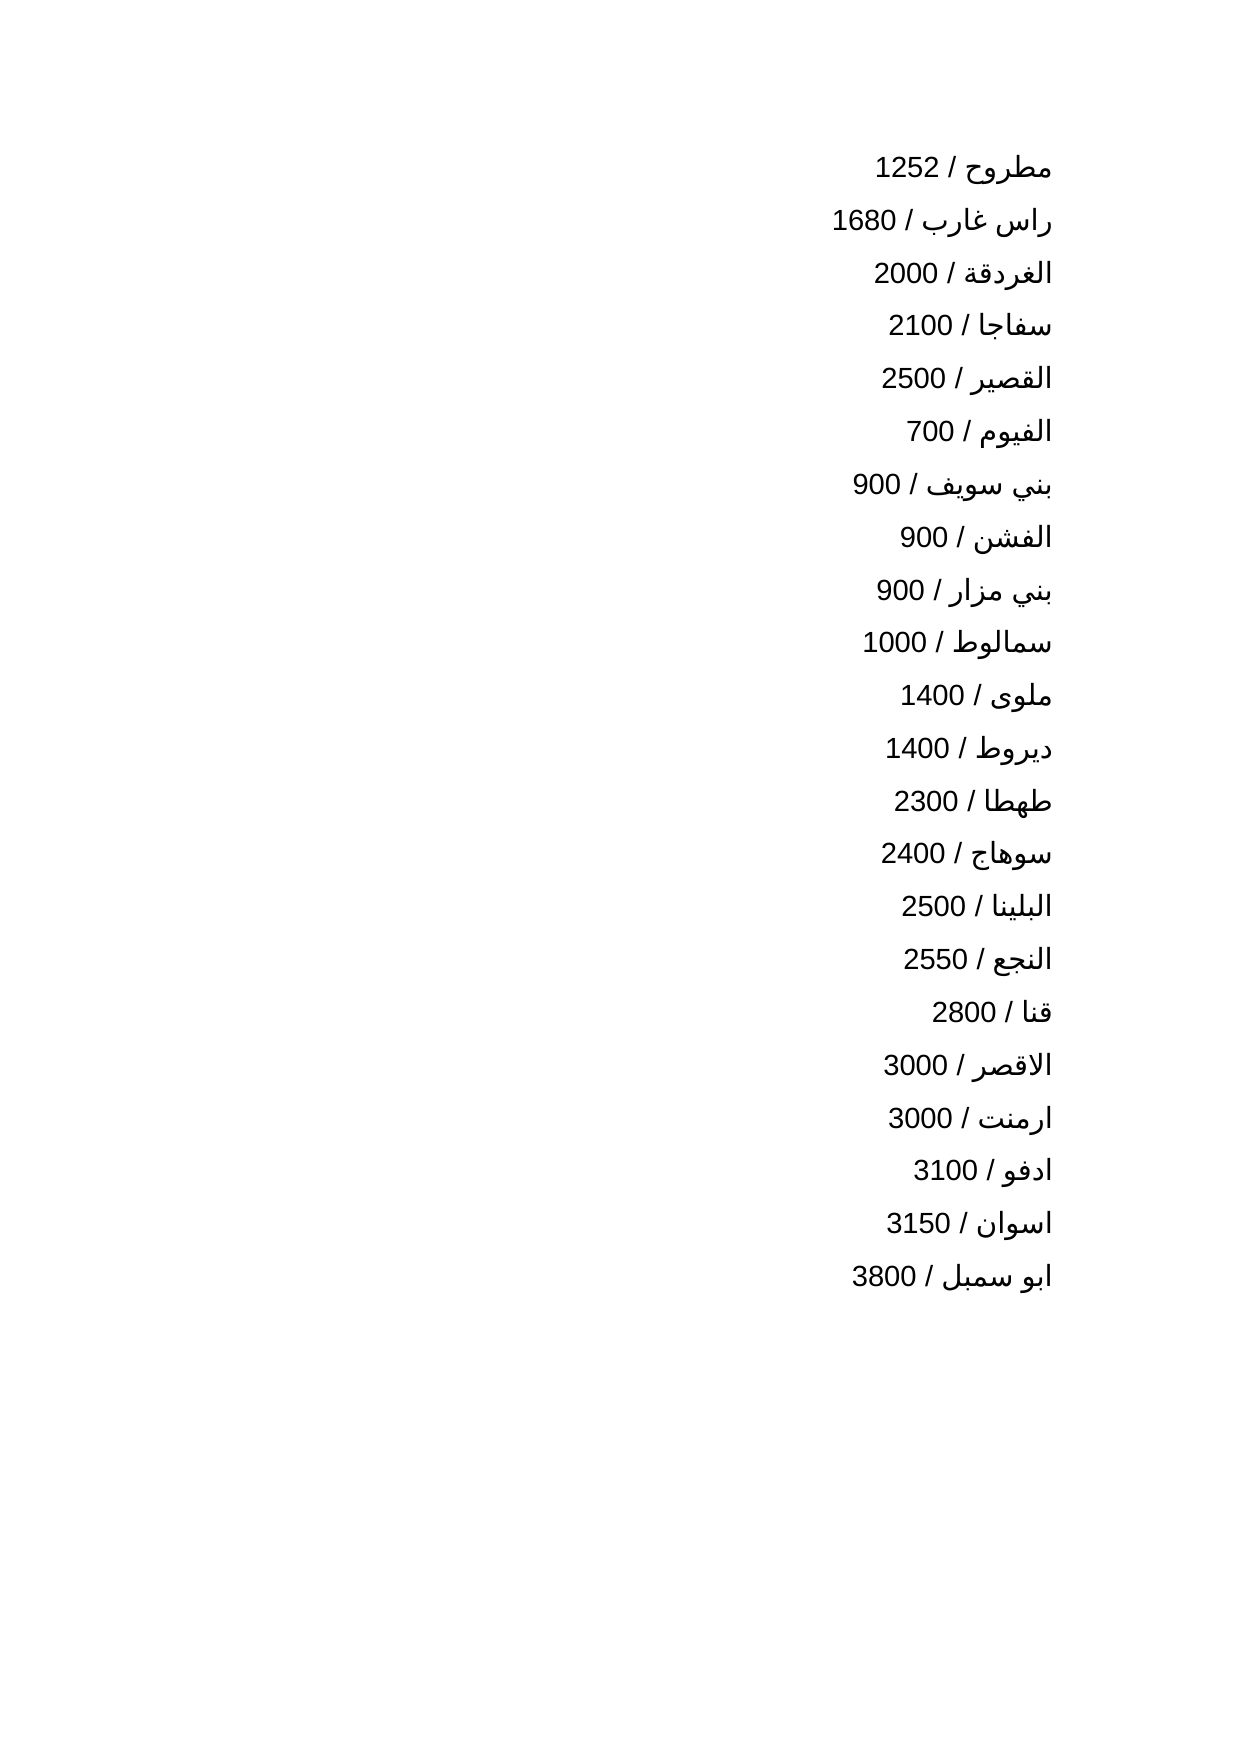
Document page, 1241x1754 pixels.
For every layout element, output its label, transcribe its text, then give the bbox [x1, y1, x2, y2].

text قنا / 2800 [187, 995, 1053, 1028]
text ديروط / 1400 [187, 731, 1053, 764]
text بني مزار / 900 [187, 572, 1053, 606]
text الاقصر / 3000 [187, 1048, 1053, 1081]
text راس غارب / 1680 [187, 203, 1053, 236]
text الغردقة / 2000 [187, 256, 1053, 289]
text ارمنت / 3000 [187, 1101, 1053, 1134]
text مطروح / 1252 [187, 150, 1053, 183]
text ملوى / 1400 [187, 678, 1053, 712]
text البلينا / 2500 [187, 889, 1053, 923]
text ادفو / 3100 [187, 1153, 1053, 1187]
text طهطا / 2300 [187, 784, 1053, 817]
text اسوان / 3150 [187, 1206, 1053, 1240]
text بني سويف / 900 [187, 467, 1053, 500]
text الفيوم / 700 [187, 414, 1053, 448]
text القصير / 2500 [187, 361, 1053, 395]
text سمالوط / 1000 [187, 625, 1053, 659]
text الفشن / 900 [187, 520, 1053, 553]
text سفاجا / 2100 [187, 308, 1053, 342]
text سوهاج / 2400 [187, 837, 1053, 870]
text ابو سمبل / 3800 [187, 1259, 1053, 1293]
text النجع / 2550 [187, 942, 1053, 976]
